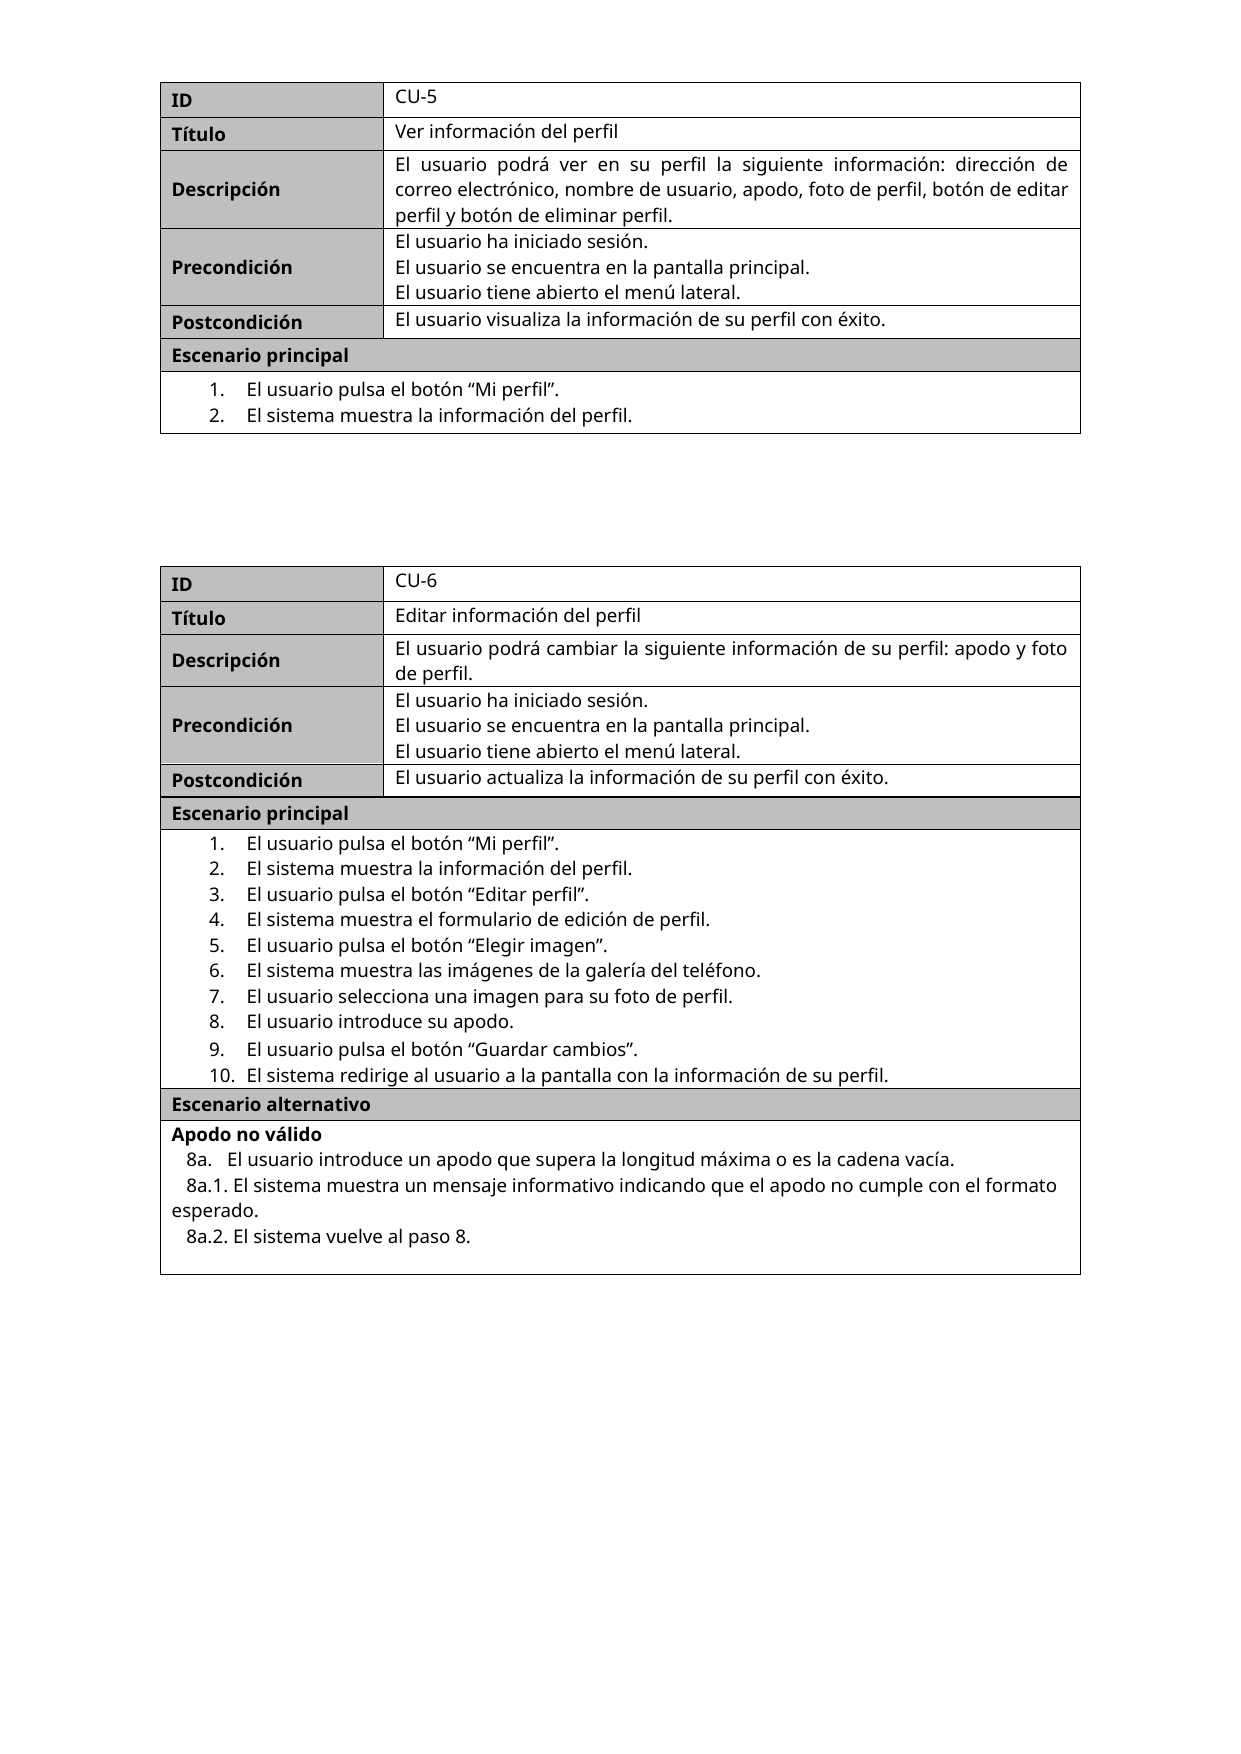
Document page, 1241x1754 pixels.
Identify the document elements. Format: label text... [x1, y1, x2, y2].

table_cell Título [161, 602, 383, 634]
table_cell Postcondición [161, 765, 383, 796]
table_cell Escenario principal [161, 798, 1080, 829]
table_cell Precondición [161, 229, 383, 305]
table_cell Apodo no válido 8a. El usuario introduce un apodo que supera la longitud máxima o es la cadena vacía. 8a.1. El sistema muestra un mensaje informativo indicando que el apodo no cumple con el formato esperado. 8a.2. El sistema vuelve al paso 8. [161, 1121, 1080, 1274]
table_cell El usuario ha iniciado sesión. El usuario se encuentra en la pantalla principal. El usuario tiene abierto el menú lateral. [384, 687, 1080, 763]
table_cell Descripción [161, 635, 383, 686]
table_cell El usuario pulsa el botón “Mi perfil”. El sistema muestra la información del perfil. [161, 372, 1080, 433]
table_cell Precondición [161, 687, 383, 763]
table_cell El usuario pulsa el botón “Mi perfil”. El sistema muestra la información del perfil. El usuario pulsa el botón “Editar perfil”. El sistema muestra el formulario de edición de perfil. El usuario pulsa el botón “Elegir imagen”. El sistema muestra las imágenes de la galería del teléfono. El usuario selecciona una imagen para su foto de perfil. El usuario introduce su apodo. El usuario pulsa el botón “Guardar cambios”. El sistema redirige al usuario a la pantalla con la información de su perfil. [161, 830, 1080, 1087]
table_header CU-5 [384, 83, 1080, 117]
table_cell Escenario principal [161, 339, 1080, 371]
table_cell El usuario visualiza la información de su perfil con éxito. [384, 306, 1080, 338]
table_cell Ver información del perfil [384, 118, 1080, 150]
table_cell El usuario ha iniciado sesión. El usuario se encuentra en la pantalla principal. El usuario tiene abierto el menú lateral. [384, 229, 1080, 305]
table_header ID [161, 83, 383, 117]
table_cell Postcondición [161, 306, 383, 338]
table_cell El usuario podrá cambiar la siguiente información de su perfil: apodo y foto de perfil. [384, 635, 1080, 686]
table_cell Editar información del perfil [384, 602, 1080, 634]
table_header ID [161, 567, 383, 601]
table_cell El usuario actualiza la información de su perfil con éxito. [384, 765, 1080, 796]
table_header CU-6 [384, 567, 1080, 601]
table_cell Escenario alternativo [161, 1089, 1080, 1120]
table_cell Título [161, 118, 383, 150]
table_cell Descripción [161, 151, 383, 228]
table_cell El usuario podrá ver en su perfil la siguiente información: dirección de correo electrónico, nombre de usuario, apodo, foto de perfil, botón de editar perfil y botón de eliminar perfil. [384, 151, 1080, 228]
